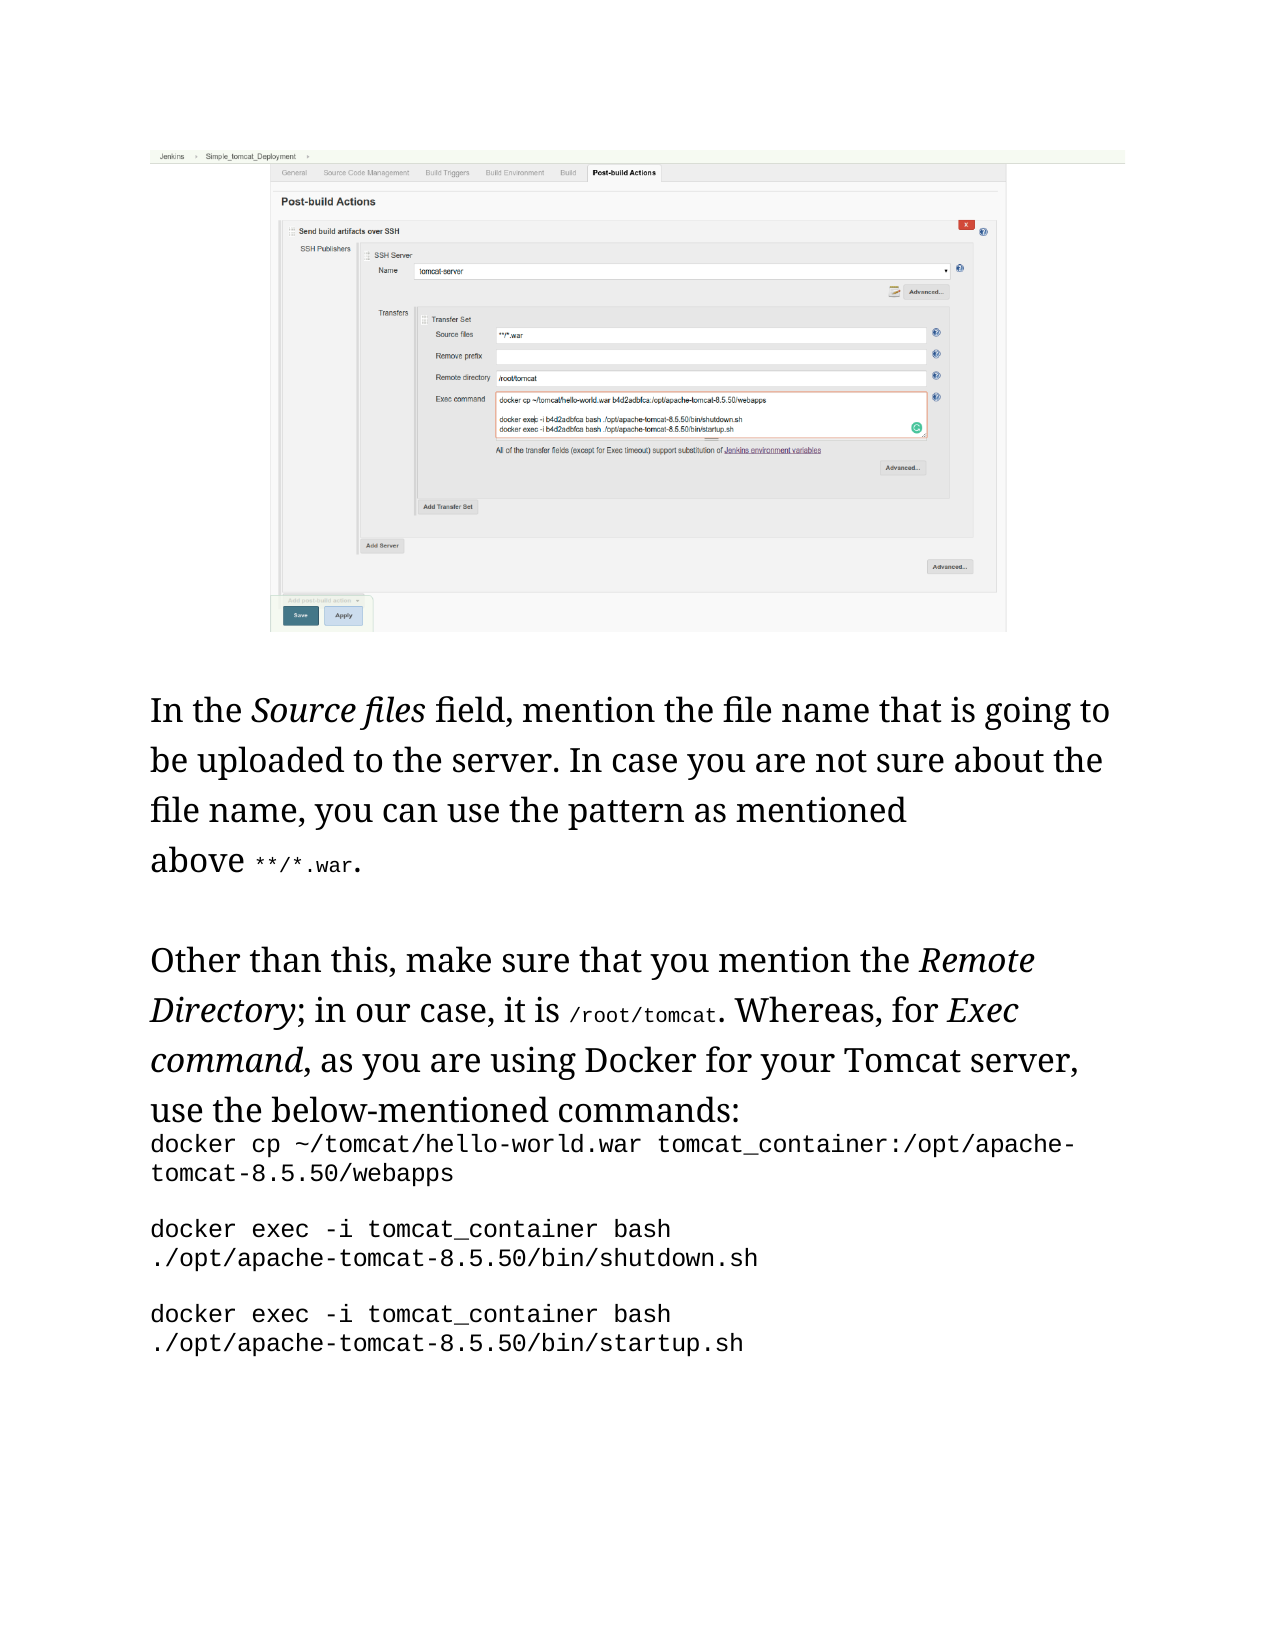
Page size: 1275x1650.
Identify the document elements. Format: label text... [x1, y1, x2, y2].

text In the Source files field, mention the file name that is going to be uploaded to the server. In case you are not sure about the file name, you can use the pattern as mentioned above **/*.war. [150, 682, 1125, 882]
text Other than this, make sure that you mention the Remote Directory; in our case, it is /root/tomcat. Whereas, for Exec command, as you are using Docker for your Tomcat server, use the below-mentioned commands: [150, 932, 1125, 1132]
text docker cp ~/tomcat/hello-world.war tomcat_container:/opt/apache-tomcat-8.5.50/webapps docker exec -i tomcat_container bash ./opt/apache-tomcat-8.5.50/bin/shutdown.sh docker exec -i tomcat_container bash ./opt/apache-tomcat-8.5.50/bin/startup.sh [150, 1132, 1125, 1359]
picture [150, 150, 1125, 632]
